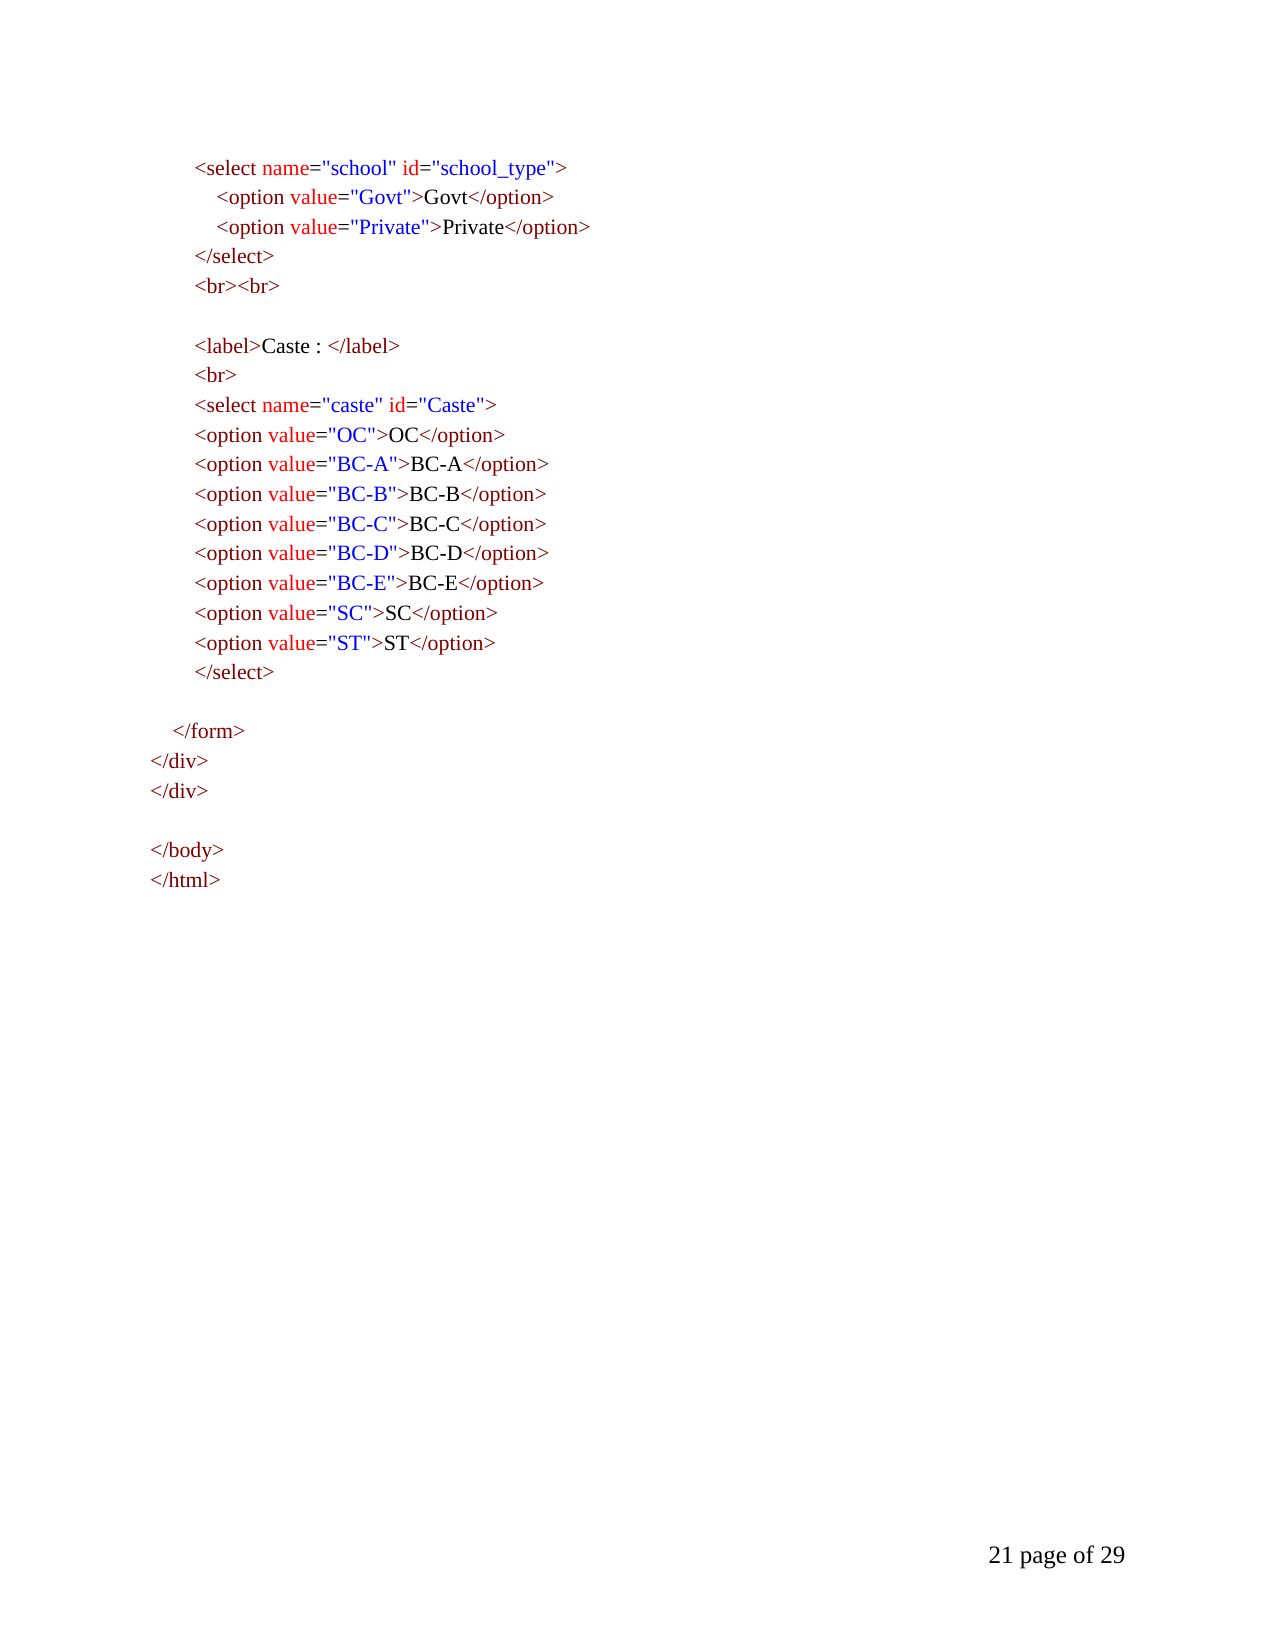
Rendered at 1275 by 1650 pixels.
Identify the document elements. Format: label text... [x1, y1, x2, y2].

text <br><br> [150, 269, 1124, 298]
text <label>Caste : </label> [150, 328, 1124, 358]
text <option value="BC-D">BC-D</option> [150, 536, 1124, 566]
text </select> [150, 655, 1124, 684]
text <select name="school" id="school_type"> [150, 150, 1124, 180]
text <option value="SC">SC</option> [150, 595, 1124, 625]
text <option value="OC">OC</option> [150, 417, 1124, 447]
text <option value="ST">ST</option> [150, 625, 1124, 655]
text <option value="BC-C">BC-C</option> [150, 506, 1124, 536]
text <option value="BC-B">BC-B</option> [150, 477, 1124, 506]
text <option value="Govt">Govt</option> [150, 180, 1124, 209]
text </html> [150, 862, 1124, 892]
text </select> [150, 239, 1124, 269]
text <option value="BC-E">BC-E</option> [150, 566, 1124, 595]
text <option value="Private">Private</option> [150, 209, 1124, 239]
text </body> [150, 833, 1124, 862]
text </div> [150, 773, 1124, 803]
text </form> [150, 714, 1124, 744]
text </div> [150, 744, 1124, 773]
text <select name="caste" id="Caste"> [150, 387, 1124, 417]
text <br> [150, 358, 1124, 387]
text <option value="BC-A">BC-A</option> [150, 447, 1124, 477]
